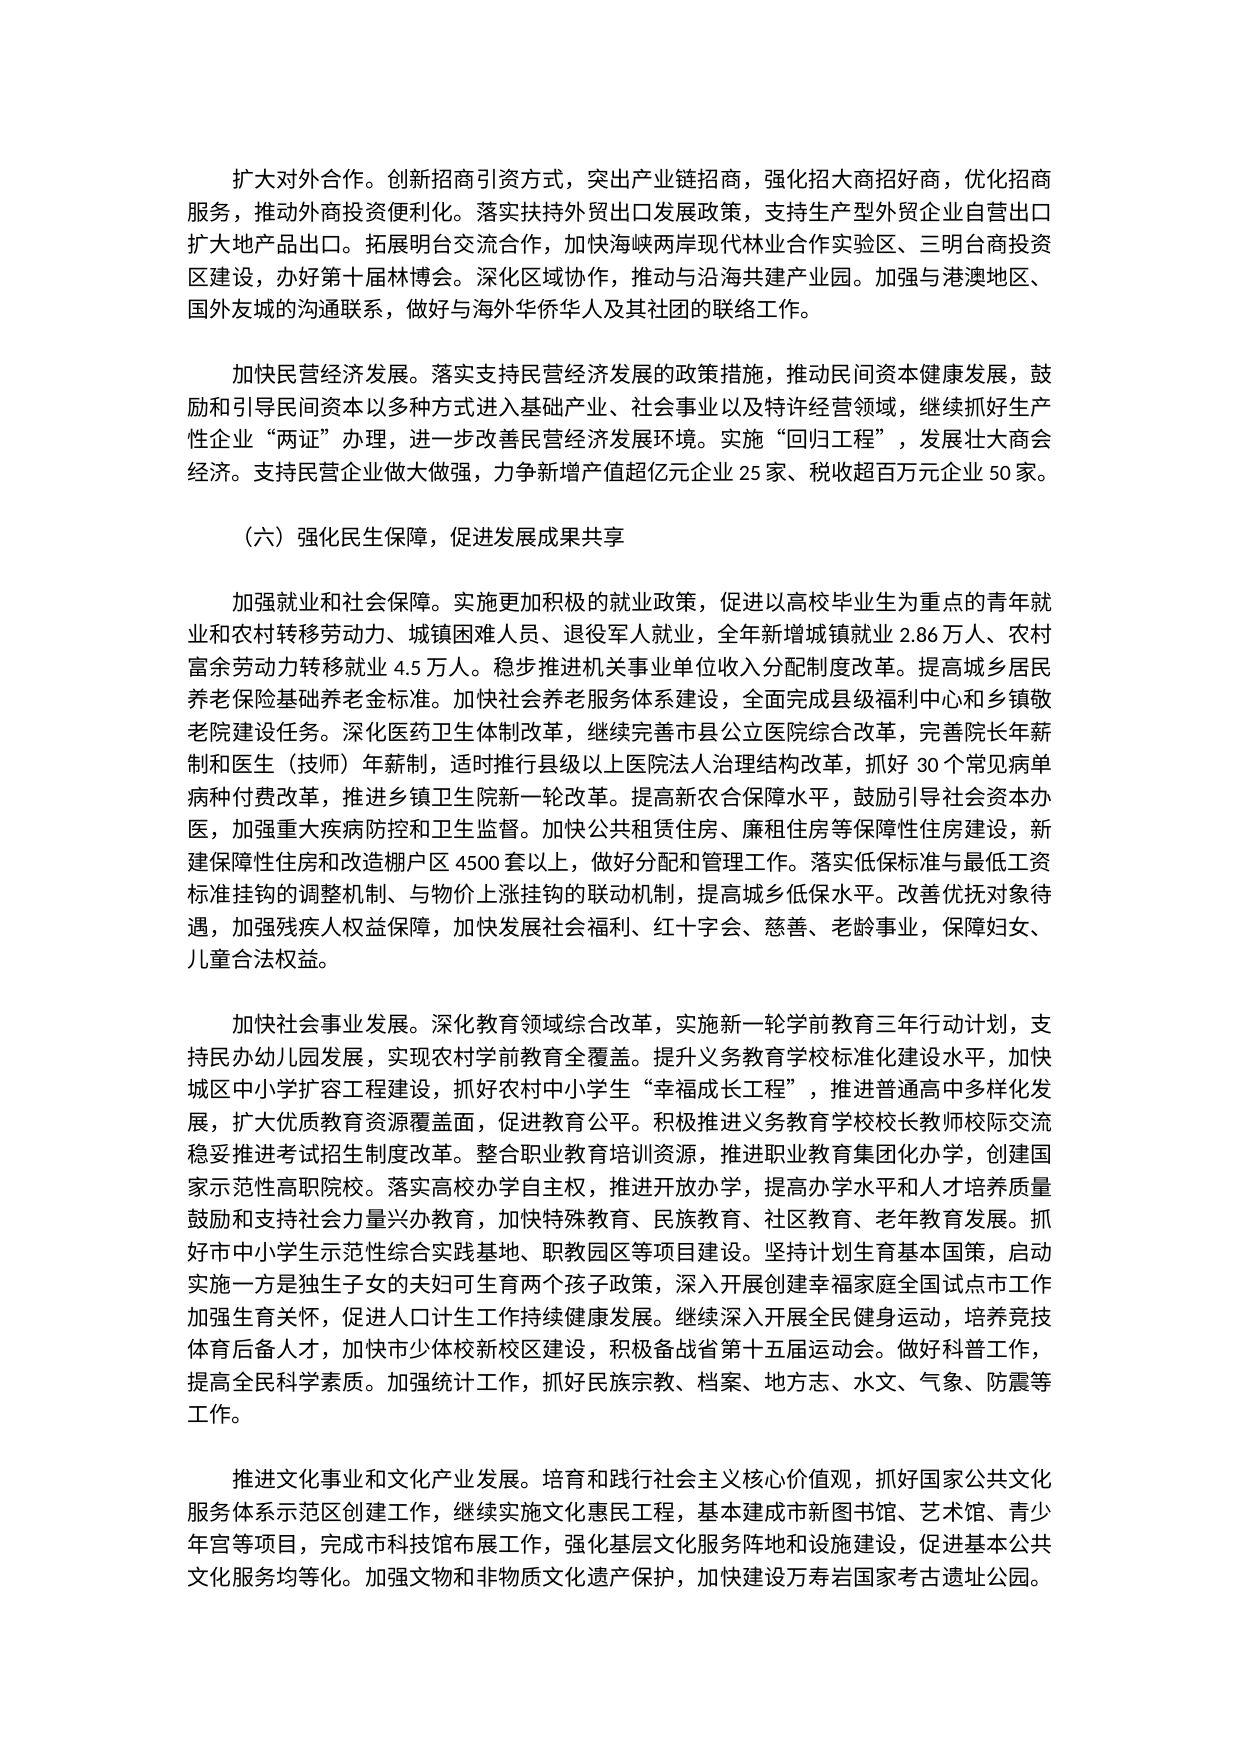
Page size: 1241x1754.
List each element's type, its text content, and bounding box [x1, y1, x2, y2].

text （六）强化民生保障，促进发展成果共享 [187, 519, 1053, 552]
text 加快民营经济发展。落实支持民营经济发展的政策措施，推动民间资本健康发展，鼓励和引导民间资本以多种方式进入基础产业、社会事业以及特许经营领域，继续抓好生产性企业“两证”办理，进一步改善民营经济发展环境。实施“回归工程”，发展壮大商会经济。支持民营企业做大做强，力争新增产值超亿元企业25家、税收超百万元企业50家。 [187, 357, 1053, 487]
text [187, 1462, 1053, 1592]
text 加强就业和社会保障。实施更加积极的就业政策，促进以高校毕业生为重点的青年就业和农村转移劳动力、城镇困难人员、退役军人就业，全年新增城镇就业2.86万人、农村富余劳动力转移就业4.5万人。稳步推进机关事业单位收入分配制度改革。提高城乡居民养老保险基础养老金标准。加快社会养老服务体系建设，全面完成县级福利中心和乡镇敬老院建设任务。深化医药卫生体制改革，继续完善市县公立医院综合改革，完善院长年薪制和医生（技师）年薪制，适时推行县级以上医院法人治理结构改革，抓好30个常见病单病种付费改革，推进乡镇卫生院新一轮改革。提高新农合保障水平，鼓励引导社会资本办医，加强重大疾病防控和卫生监督。加快公共租赁住房、廉租住房等保障性住房建设，新建保障性住房和改造棚户区4500套以上，做好分配和管理工作。落实低保标准与最低工资标准挂钩的调整机制、与物价上涨挂钩的联动机制，提高城乡低保水平。改善优抚对象待遇，加强残疾人权益保障，加快发展社会福利、红十字会、慈善、老龄事业，保障妇女、儿童合法权益。 [187, 584, 1053, 974]
text 加快社会事业发展。深化教育领域综合改革，实施新一轮学前教育三年行动计划，支持民办幼儿园发展，实现农村学前教育全覆盖。提升义务教育学校标准化建设水平，加快城区中小学扩容工程建设，抓好农村中小学生“幸福成长工程”，推进普通高中多样化发展，扩大优质教育资源覆盖面，促进教育公平。积极推进义务教育学校校长教师校际交流。稳妥推进考试招生制度改革。整合职业教育培训资源，推进职业教育集团化办学，创建国家示范性高职院校。落实高校办学自主权，推进开放办学，提高办学水平和人才培养质量。鼓励和支持社会力量兴办教育，加快特殊教育、民族教育、社区教育、老年教育发展。抓好市中小学生示范性综合实践基地、职教园区等项目建设。坚持计划生育基本国策，启动实施一方是独生子女的夫妇可生育两个孩子政策，深入开展创建幸福家庭全国试点市工作，加强生育关怀，促进人口计生工作持续健康发展。继续深入开展全民健身运动，培养竞技体育后备人才，加快市少体校新校区建设，积极备战省第十五届运动会。做好科普工作，提高全民科学素质。加强统计工作，抓好民族宗教、档案、地方志、水文、气象、防震等工作。 [187, 1007, 1053, 1429]
text 扩大对外合作。创新招商引资方式，突出产业链招商，强化招大商招好商，优化招商服务，推动外商投资便利化。落实扶持外贸出口发展政策，支持生产型外贸企业自营出口，扩大地产品出口。拓展明台交流合作，加快海峡两岸现代林业合作实验区、三明台商投资区建设，办好第十届林博会。深化区域协作，推动与沿海共建产业园。加强与港澳地区、国外友城的沟通联系，做好与海外华侨华人及其社团的联络工作。 [187, 162, 1053, 324]
